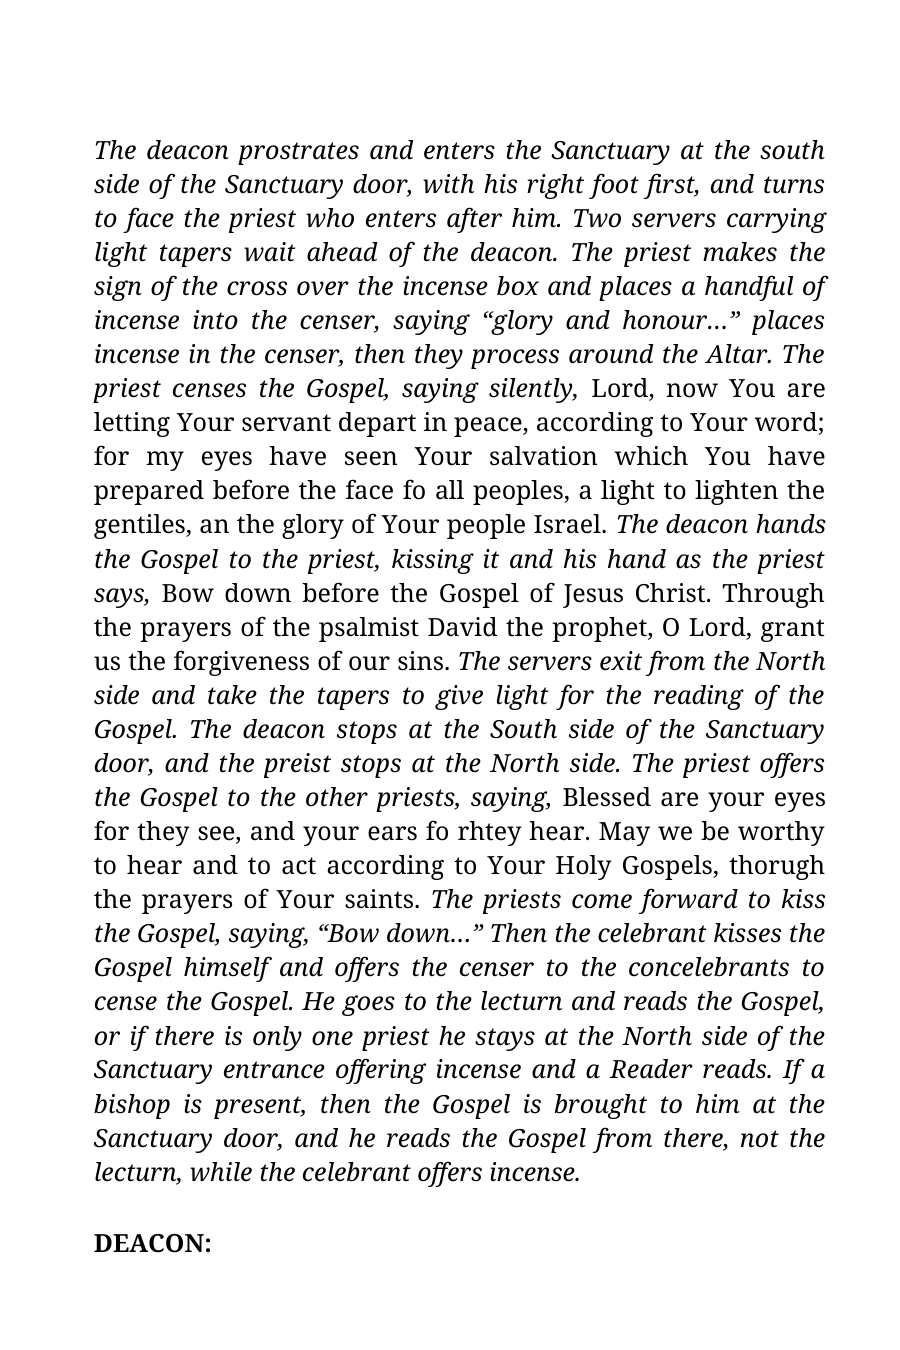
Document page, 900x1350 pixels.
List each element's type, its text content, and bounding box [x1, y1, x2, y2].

text DEACON: [94, 1226, 826, 1260]
